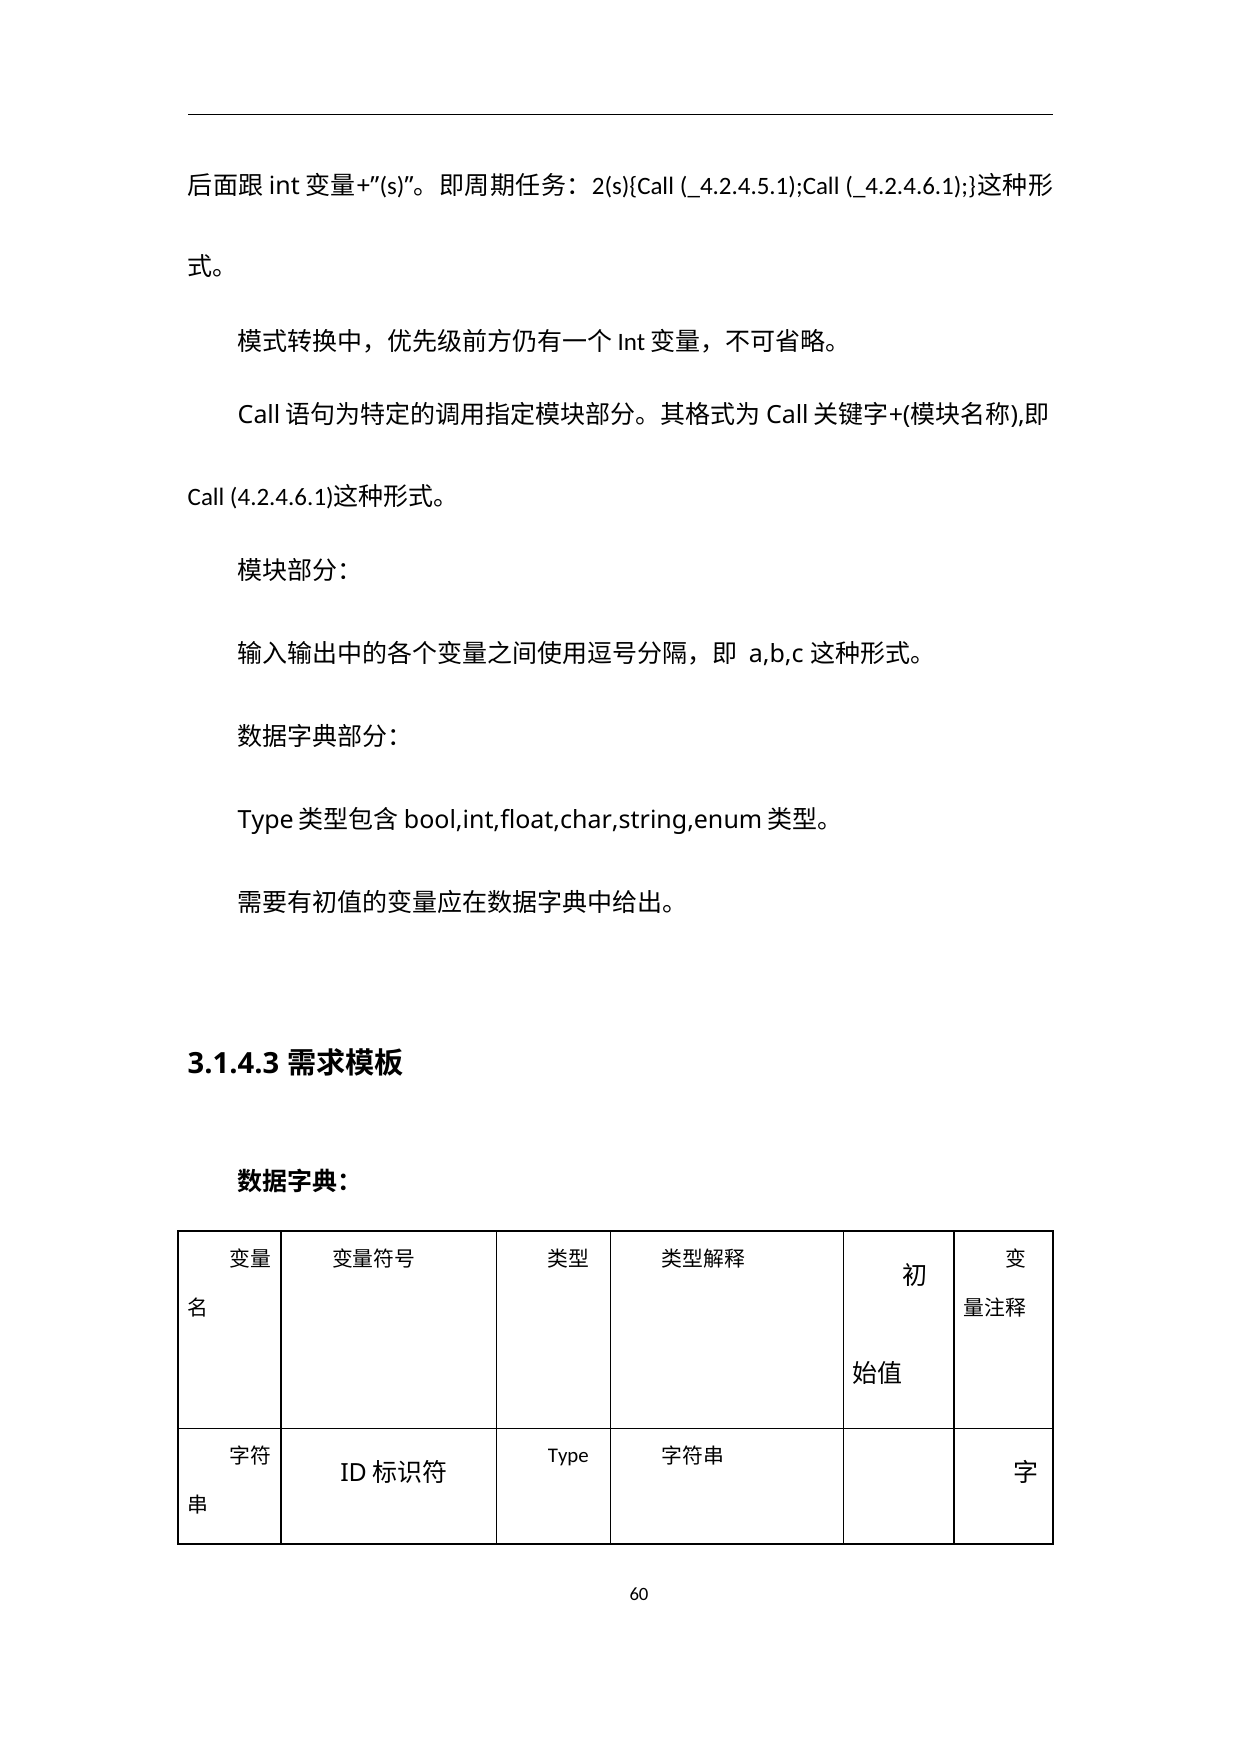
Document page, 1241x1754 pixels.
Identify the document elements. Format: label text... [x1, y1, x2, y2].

subtitle 3.1.4.3 需求模板 [187, 1028, 1053, 1093]
text Call语句为特定的调用指定模块部分。其格式为 Call关键字+(模块名称),即 Call (4.2.4.6.1)这种形式。 [187, 381, 1053, 527]
table_header 变量名 [179, 1232, 280, 1427]
table_header 类型 [497, 1232, 610, 1427]
text 模块部分： [187, 536, 1053, 601]
table_cell 字符串 [179, 1429, 280, 1543]
table_cell 字符串 [611, 1429, 843, 1543]
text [187, 151, 1053, 297]
table_header 变量注释 [955, 1232, 1052, 1427]
table_header 变量符号 [282, 1232, 496, 1427]
table_header 初始值 [844, 1232, 953, 1427]
table_cell Type [497, 1429, 610, 1543]
table_header 类型解释 [611, 1232, 843, 1427]
text 数据字典： [187, 1147, 1053, 1212]
table_cell ID标识符 [282, 1429, 496, 1543]
text Type类型包含bool,int,float,char,string,enum类型。 [187, 785, 1053, 850]
text 数据字典部分： [187, 702, 1053, 767]
text 需要有初值的变量应在数据字典中给出。 [187, 868, 1053, 933]
text 模式转换中，优先级前方仍有一个Int变量，不可省略。 [187, 307, 1053, 372]
text 输入输出中的各个变量之间使用逗号分隔，即 a,b,c 这种形式。 [187, 619, 1053, 684]
table_cell 字符串 [955, 1429, 1052, 1543]
table_cell [844, 1429, 953, 1543]
